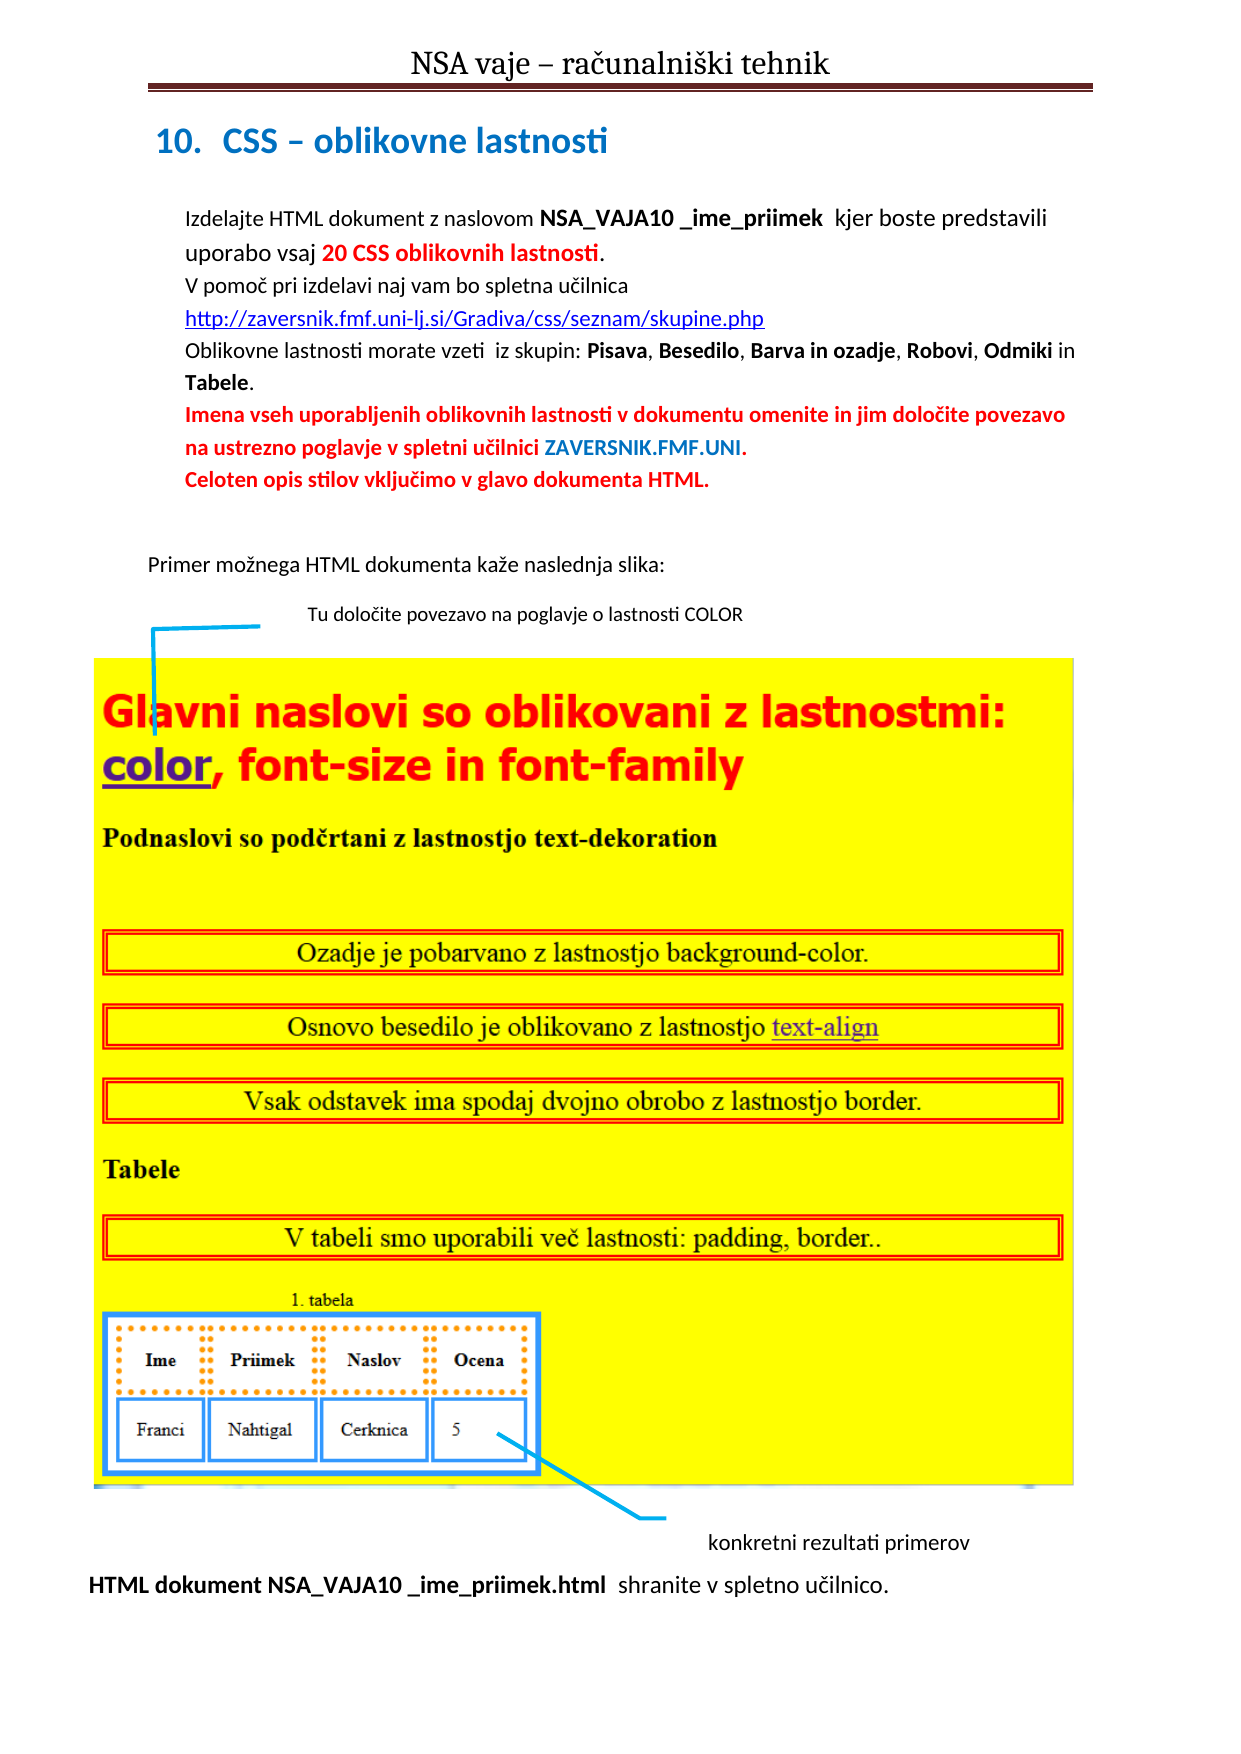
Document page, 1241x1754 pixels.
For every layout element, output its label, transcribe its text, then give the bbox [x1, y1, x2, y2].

text Primer možnega HTML dokumenta kaže naslednja slika: [148, 550, 1093, 578]
text Izdelajte HTML dokument z naslovom NSA_VAJA10 _ime_priimek kjer boste predstavili uporabo vsaj 20 CSS oblikovnih lastnosti. [185, 202, 1093, 267]
text HTML dokument NSA_VAJA10 _ime_priimek.html shranite v spletno učilnico. [88, 1569, 1166, 1599]
picture [93, 658, 1074, 1489]
text V pomoč pri izdelavi naj vam bo spletna učilnica http://zaversnik.fmf.uni-lj.si/Gradiva/css/seznam/skupine.php [185, 272, 1093, 332]
subtitle CSS – oblikovne lastnosti [154, 117, 1093, 163]
text Celoten opis stilov vključimo v glavo dokumenta HTML. [185, 465, 1093, 493]
text Oblikovne lastnosti morate vzeti iz skupin: Pisava, Besedilo, Barva in ozadje, Robovi, Odmiki in Tabele. [185, 336, 1093, 396]
text Imena vseh uporabljenih oblikovnih lastnosti v dokumentu omenite in jim določite povezavo na ustrezno poglavje v spletni učilnici ZAVERSNIK.FMF.UNI. [185, 400, 1093, 461]
